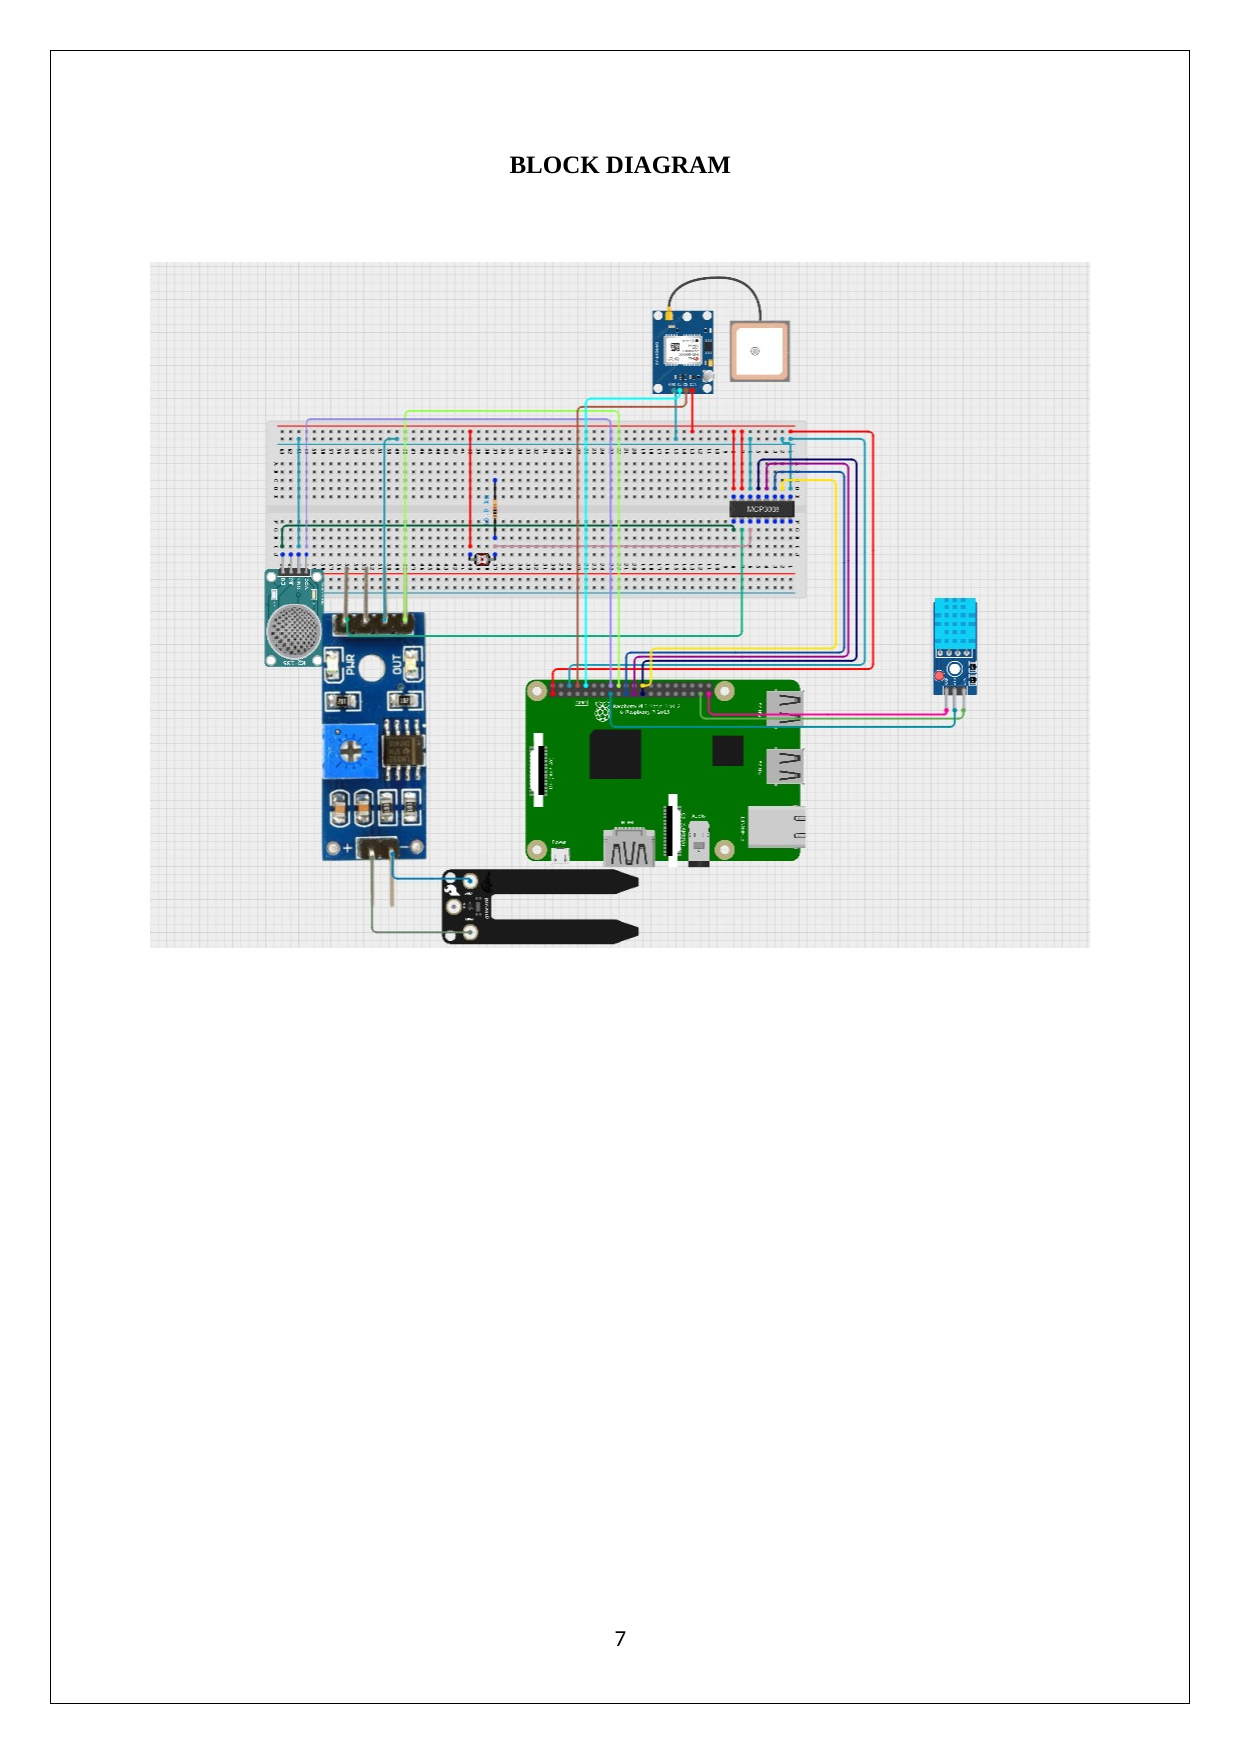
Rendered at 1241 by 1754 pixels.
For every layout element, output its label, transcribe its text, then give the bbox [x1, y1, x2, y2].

text BLOCK DIAGRAM [150, 150, 1090, 179]
picture [150, 262, 1091, 948]
